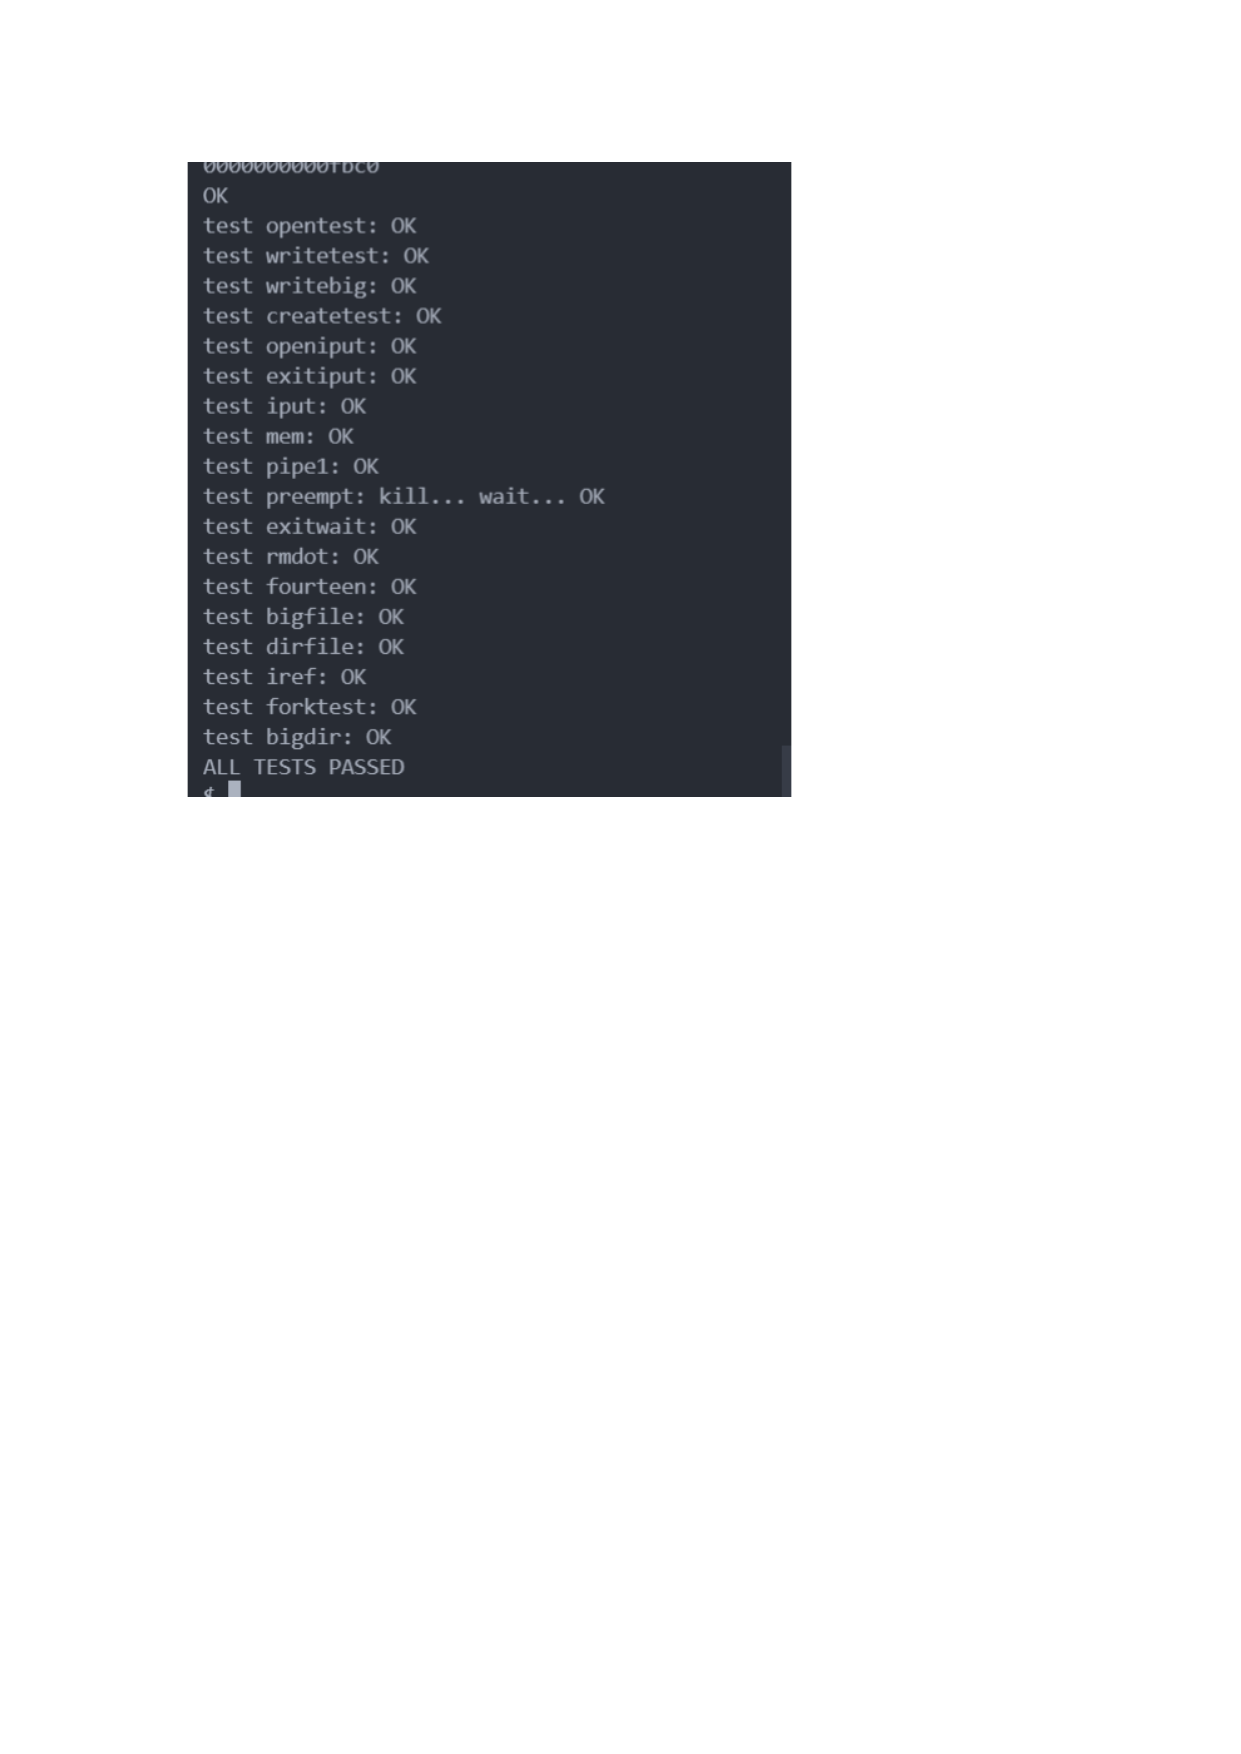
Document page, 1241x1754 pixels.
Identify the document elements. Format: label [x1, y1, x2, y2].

picture [187, 162, 792, 797]
